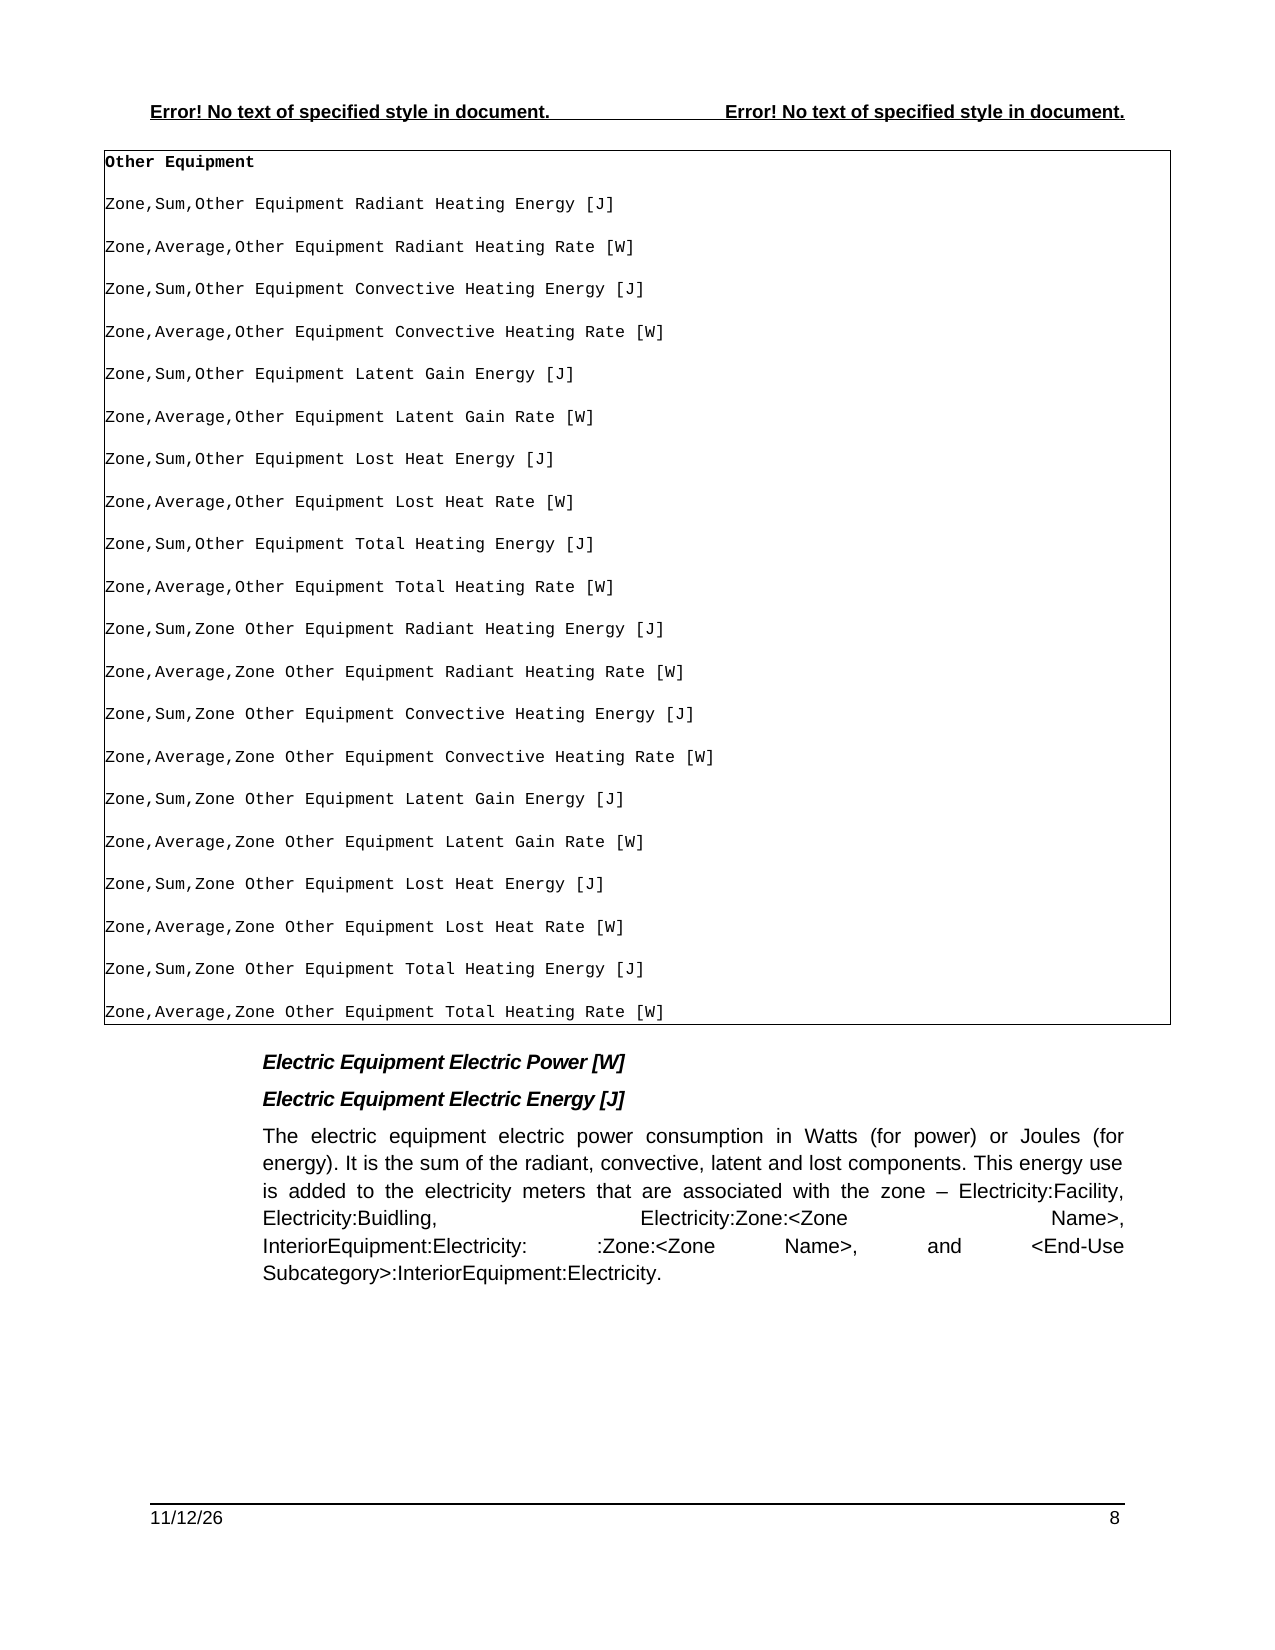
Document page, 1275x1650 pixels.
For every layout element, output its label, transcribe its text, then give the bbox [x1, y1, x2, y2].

text Zone,Sum,Other Equipment Convective Heating Energy [J] [105, 277, 1170, 299]
text The electric equipment electric power consumption in Watts (for power) or Joules (for energy). It is the sum of the radiant, convective, latent and lost components. This energy use is added to the electricity meters that are associated with the zone – Electricity:Facility, Electricity:Buidling, Electricity:Zone:<Zone Name>, InteriorEquipment:Electricity: :Zone:<Zone Name>, and <End-Use Subcategory>:InteriorEquipment:Electricity. [262, 1124, 1125, 1285]
subtitle Electric Equipment Electric Power [W] [262, 1049, 1125, 1074]
text Zone,Average,Zone Other Equipment Latent Gain Rate [W] [105, 830, 1170, 852]
text Zone,Sum,Zone Other Equipment Radiant Heating Energy [J] [105, 617, 1170, 639]
text Zone,Average,Other Equipment Latent Gain Rate [W] [105, 405, 1170, 427]
text Zone,Average,Other Equipment Convective Heating Rate [W] [105, 320, 1170, 342]
text Zone,Average,Zone Other Equipment Lost Heat Rate [W] [105, 915, 1170, 937]
text Zone,Sum,Zone Other Equipment Convective Heating Energy [J] [105, 702, 1170, 724]
text Zone,Average,Other Equipment Radiant Heating Rate [W] [105, 235, 1170, 257]
text Zone,Average,Zone Other Equipment Radiant Heating Rate [W] [105, 660, 1170, 682]
text Zone,Average,Other Equipment Total Heating Rate [W] [105, 575, 1170, 597]
text Zone,Sum,Zone Other Equipment Latent Gain Energy [J] [105, 787, 1170, 809]
text Zone,Sum,Other Equipment Latent Gain Energy [J] [105, 362, 1170, 384]
text Zone,Average,Zone Other Equipment Total Heating Rate [W] [105, 1000, 1170, 1024]
text Zone,Average,Other Equipment Lost Heat Rate [W] [105, 490, 1170, 512]
text Zone,Sum,Other Equipment Total Heating Energy [J] [105, 532, 1170, 554]
text Zone,Average,Zone Other Equipment Convective Heating Rate [W] [105, 745, 1170, 767]
text Other Equipment [105, 151, 1170, 172]
text Zone,Sum,Zone Other Equipment Total Heating Energy [J] [105, 957, 1170, 979]
text Zone,Sum,Other Equipment Lost Heat Energy [J] [105, 447, 1170, 469]
subtitle Electric Equipment Electric Energy [J] [262, 1086, 1125, 1111]
text Zone,Sum,Other Equipment Radiant Heating Energy [J] [105, 192, 1170, 214]
text Zone,Sum,Zone Other Equipment Lost Heat Energy [J] [105, 872, 1170, 894]
